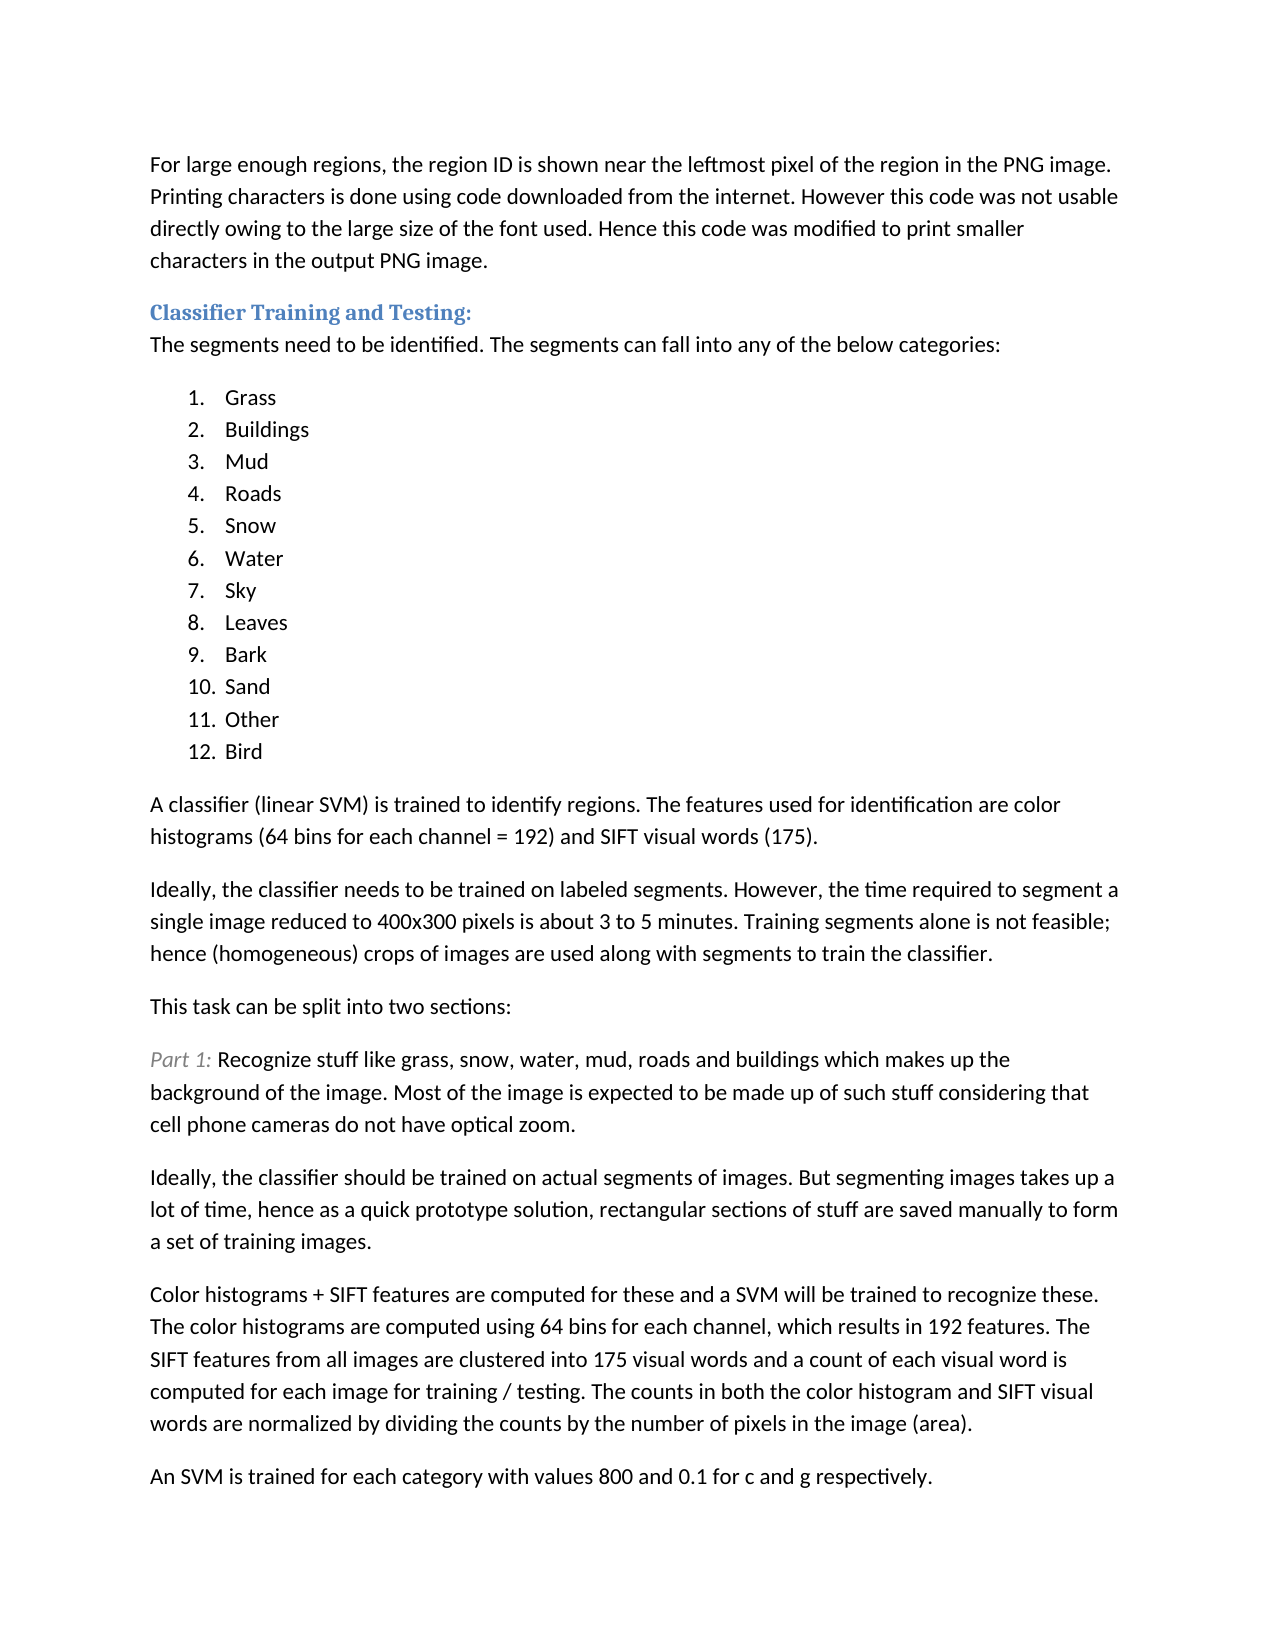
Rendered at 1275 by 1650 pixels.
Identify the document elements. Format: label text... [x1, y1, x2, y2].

list Roads [187, 479, 1125, 507]
list Water [187, 544, 1125, 572]
list Sand [187, 672, 1125, 701]
list Buildings [187, 415, 1125, 443]
text Ideally, the classifier should be trained on actual segments of images. But segmenting images takes up a lot of time, hence as a quick prototype solution, rectangular sections of stuff are saved manually to form a set of training images. [150, 1163, 1125, 1255]
list Leaves [187, 608, 1125, 636]
text An SVM is trained for each category with values 800 and 0.1 for c and g respectively. [150, 1462, 1125, 1490]
text Part 1: Recognize stuff like grass, snow, water, mud, roads and buildings which makes up the background of the image. Most of the image is expected to be made up of such stuff considering that cell phone cameras do not have optical zoom. [150, 1046, 1125, 1138]
text A classifier (linear SVM) is trained to identify regions. The features used for identification are color histograms (64 bins for each channel = 192) and SIFT visual words (175). [150, 790, 1125, 850]
list Bark [187, 640, 1125, 668]
text This task can be split into two sections: [150, 992, 1125, 1021]
list Sky [187, 576, 1125, 604]
text For large enough regions, the region ID is shown near the leftmost pixel of the region in the PNG image. Printing characters is done using code downloaded from the internet. However this code was not usable directly owing to the large size of the font used. Hence this code was modified to print smaller characters in the output PNG image. [150, 150, 1125, 274]
list Snow [187, 512, 1125, 539]
list Bird [187, 737, 1125, 765]
list Grass [187, 383, 1125, 411]
text Color histograms + SIFT features are computed for these and a SVM will be trained to recognize these. The color histograms are computed using 64 bins for each channel, which results in 192 features. The SIFT features from all images are clustered into 175 visual words and a count of each visual word is computed for each image for training / testing. The counts in both the color histogram and SIFT visual words are normalized by dividing the counts by the number of pixels in the image (area). [150, 1280, 1125, 1437]
list Mud [187, 447, 1125, 475]
text The segments need to be identified. The segments can fall into any of the below categories: [150, 330, 1125, 358]
text Ideally, the classifier needs to be trained on labeled segments. However, the time required to segment a single image reduced to 400x300 pixels is about 3 to 5 minutes. Training segments alone is not feasible; hence (homogeneous) crops of images are used along with segments to train the classifier. [150, 875, 1125, 967]
list Other [187, 705, 1125, 733]
subtitle Classifier Training and Testing: [150, 299, 1125, 326]
